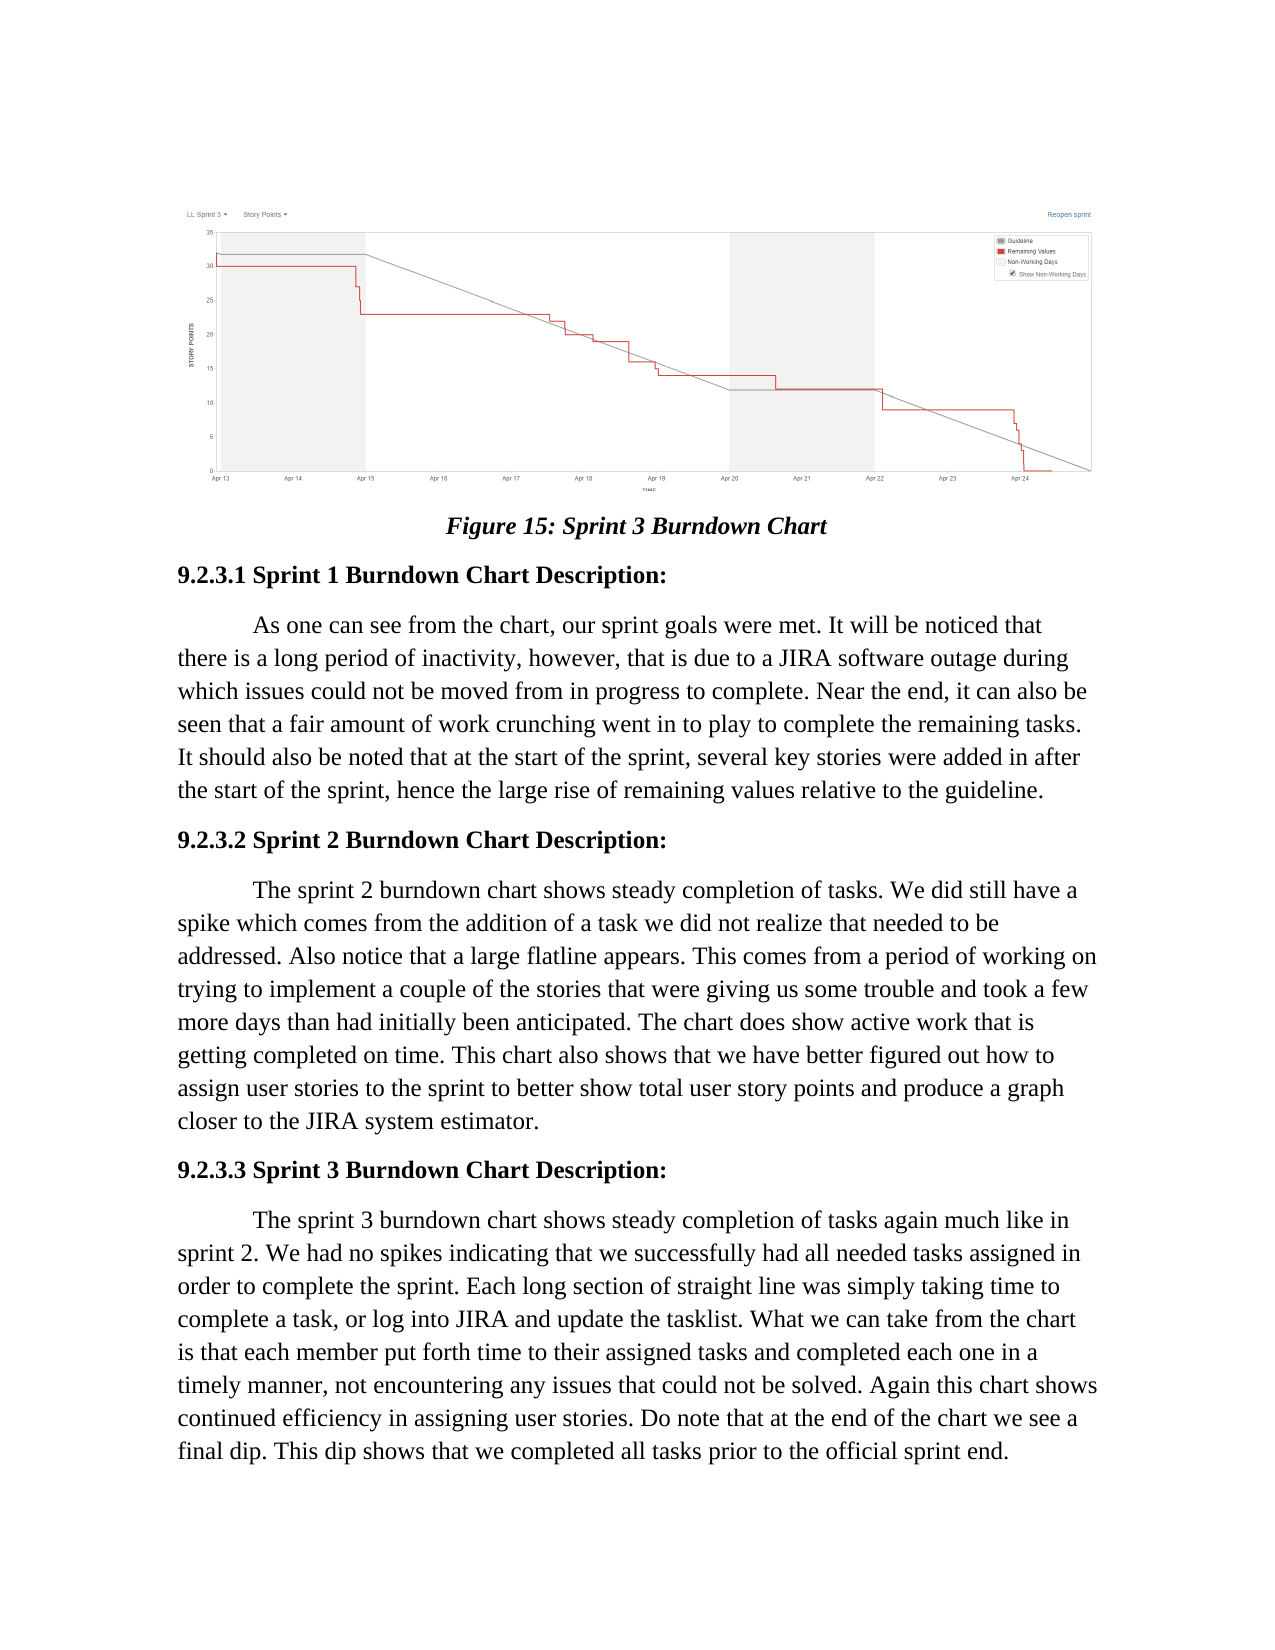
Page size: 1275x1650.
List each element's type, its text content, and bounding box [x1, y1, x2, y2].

text Figure 15: Sprint 3 Burndown Chart [177, 511, 1098, 540]
text 9.2.3.1 Sprint 1 Burndown Chart Description: [177, 561, 1098, 589]
text 9.2.3.2 Sprint 2 Burndown Chart Description: [177, 825, 1098, 854]
text The sprint 3 burndown chart shows steady completion of tasks again much like in sprint 2. We had no spikes indicating that we successfully had all needed tasks assigned in order to complete the sprint. Each long section of straight line was simply taking time to complete a task, or log into JIRA and update the tasklist. What we can take from the chart is that each member put forth time to their assigned tasks and completed each one in a timely manner, not encountering any issues that could not be solved. Again this chart shows continued efficiency in assigning user stories. Do note that at the end of the chart we see a final dip. This dip shows that we completed all tasks prior to the official sprint end. [177, 1205, 1098, 1465]
text 9.2.3.3 Sprint 3 Burndown Chart Description: [177, 1156, 1098, 1184]
text The sprint 2 burndown chart shows steady completion of tasks. We did still have a spike which comes from the addition of a task we did not realize that needed to be addressed. Also notice that a large flatline appears. This comes from a period of working on trying to implement a couple of the stories that were giving us some trouble and took a few more days than had initially been anticipated. The chart does show active work that is getting completed on time. This chart also shows that we have better figured out how to assign user stories to the sprint to better show total user story points and produce a graph closer to the JIRA system estimator. [177, 875, 1098, 1135]
picture [177, 206, 1098, 491]
text As one can see from the chart, our sprint goals were met. It will be noticed that there is a long period of inactivity, however, that is due to a JIRA software outage during which issues could not be moved from in progress to complete. Near the end, it can also be seen that a fair amount of work crunching went in to play to complete the remaining tasks. It should also be noted that at the start of the sprint, several key stories were added in after the start of the sprint, hence the large rise of remaining values relative to the guideline. [177, 610, 1098, 804]
